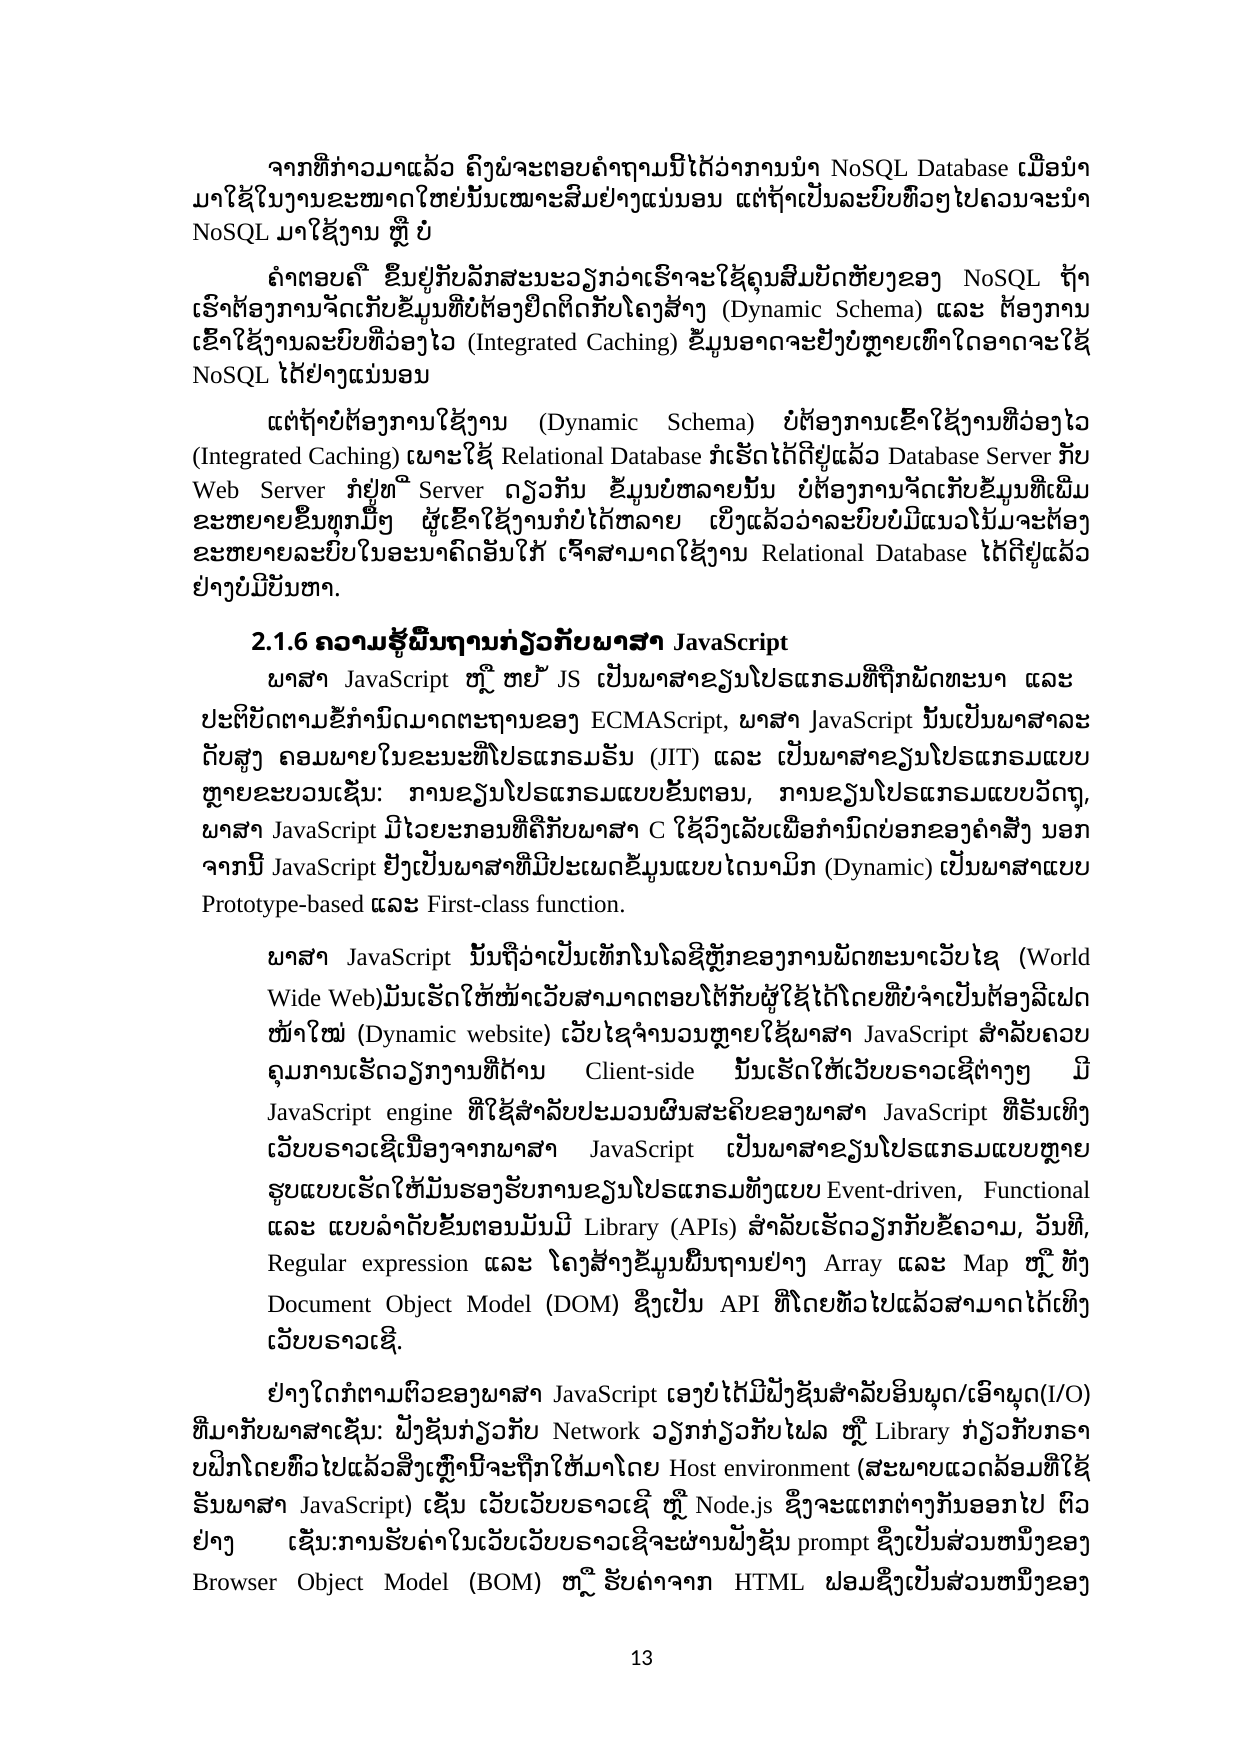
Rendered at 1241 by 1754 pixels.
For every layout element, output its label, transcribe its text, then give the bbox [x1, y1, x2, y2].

subtitle 2.1.6 ຄວາມຮູ້ພື້ນຖານກ່ຽວກັບພາສາ JavaScript [251, 624, 1090, 658]
text ຈາກ​ທີ່​ກ່າວ​ມາ​ແລ້ວ ຄົງ​ພໍ​ຈະ​ຕອບ​ຄຳ​ຖາມ​ນີ້​ໄດ້​ວ່າການ​ນຳ NoSQL Database ​ເມື່ອ​ນຳ​ມາ​ໃຊ້​ໃນ​ງານ​ຂະໜາດ​ໃຫຍ່​ນັ້ນເໝາະ​ສົມ​ຢ່າງ​ແນ່ນອນ ແຕ່​ຖ້າ​ເປັນ​ລະບົບ​ທົ່ວ​ໆ​ໄປ​ຄວນ​ຈະ​ນຳ NoSQL ມາ​ໃຊ້​ງານ ​ຫຼື ​ບໍ່ [192, 150, 1090, 247]
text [192, 1376, 1090, 1598]
text ແຕ່​ຖ້າ​ບໍ່​ຕ້ອງ​ການ​ໃຊ້​ງານ (Dynamic Schema) ບໍ່​ຕ້ອງ​ການ​ເຂົ້າ​ໃຊ້​ງານ​ທີ່​ວ່ອງໄວ (Integrated Caching) ເພາະ​ໃຊ້ Relational Database ກໍ​ເຮັດ​ໄດ້​ດີ​ຢູ່​ແລ້ວ Database Server ກັບ Web Server ກໍ​ຢູ່​ທີ່ Server ດຽວ​ກັນ ຂໍ້​ມູນ​ບໍ່​ຫລາຍ​ນັ້ນ ບໍ່​ຕ້ອງ​ການ​ຈັດ​ເກັບ​ຂໍ້​ມູນ​ທີ່​ເພີ່ມ​ຂະຫຍາຍ​ຂຶ້ນ​ທຸກ​ມື້​ໆ ຜູ້​ເຂົ້າ​ໃຊ້​ງານ​ກໍ​ບໍ່​ໄດ້​ຫລາຍ ເບິ່ງ​ແລ້ວ​ວ່າ​ລະບົບ​​ບໍ່​ມີ​ແນວ​ໂນ້ມ​ຈະ​ຕ້ອງ​ຂະຫຍາຍ​ລະບົບ​ໃນ​ອະນາຄົດ​ອັນ​ໃກ້ ເຈົ້າ​ສາມາດ​ໃຊ້​ງານ Relational Database ໄດ້​ດີ​ຢູ່​ແລ້ວຢ່າງ​ບໍ່​ມີ​ບັນຫາ. [192, 404, 1090, 603]
text ພາສາ JavaScript ຫຼື ​ຫຍໍ້ JS ເປັນ​ພາສາ​ຂຽນ​ໂປຣ​ແກຣມ​ທີ່​ຖືກ​ພັດທະນາ ​ແລະ ​ປະຕິບັດ​ຕາມ​ຂໍ້​ກຳນົດ​ມາດຕະຖານ​ຂອງ ECMAScript, ພາສາ JavaScript ນັ້ນ​ເປັນ​ພາສາ​ລະ​ດັບ​ສູງ ຄອມ​ພາຍ​ໃນ​ຂະນະ​ທີ່​ໂປຣ​ແກຣມ​ຣັນ (JIT) ແລະ​ ເປັນ​ພາສາ​ຂຽນ​ໂປຣ​ແກຣມ​ແບບ​ຫຼາຍ​ຂະ​ບວນ​ເຊັ່ນ: ການ​ຂຽນ​ໂປຣ​ແກຣມ​ແບບ​ຂັ້ນ​ຕອນ, ການ​ຂຽນ​ໂປຣ​ແກຣມ​ແບບ​ວັດ​ຖຸ, ພາສາ JavaScript ມີ​ໄວ​ຍະກອນທີ່​ຄື​ກັບ​ພາສາ C ໃຊ້​ວົງ​ເລັບ​ເພື່ອ​ກຳນົດ​ບ່ອກ​ຂອງ​ຄຳ​ສັ່ງ ນອກ​ຈາກ​ນີ້ JavaScript ຢັງ​ເປັນ​ພາສາ​ທີ່​ມີ​ປະ​ເພດ​ຂໍ້​ມູນ​ແບບ​ໄດ​ນາ​ມິກ (Dynamic)​ ເປັນ​ພາສາ​ແບບ Prototype-based ແລະ First-class function. [201, 661, 1090, 919]
text ຄຳ​ຕອບ​ຄື ຂຶ້ນ​ຢູ່​ກັບ​ລັກສະນະ​ວຽກ​ວ່າເຮົາ​ຈະ​ໃຊ້​ຄຸນສົມບັດ​ຫັຍງ​ຂອງ NoSQL ຖ້າ​ເຮົາ​ຕ້ອງ​ການ​ຈັດ​ເກັບ​ຂໍ້​ມູນ​ທີ່​ບໍ່​ຕ້ອງ​ຢຶດ​ຕິດ​ກັບ​ໂຄງ​ສ້າງ (Dynamic Schema) ແລະ ​ຕ້ອງ​ການ​ເຂົ້າ​ໃຊ້​ງານ​ລະບົບ​ທີ່​ວ່ອງໄວ (Integrated Caching) ຂໍ້​ມູນ​ອາດຈະ​ຢັງ​ບໍ່​ຫຼາຍ​ເທົ່າ​ໃດອາດຈະ​ໃຊ້ NoSQL ໄດ້​ຢ່າງ​ແນ່ນອນ [192, 260, 1090, 391]
text ພາສາ JavaScript ນັ້ນ​ຖື​ວ່າ​ເປັນ​ເທັກ​ໂນ​ໂລ​ຊີ​ຫຼັກ​ຂອງ​ການ​ພັດທະນາ​ເວັບ​ໄຊ​ (World Wide Web)ມັນ​ເຮັດໃຫ້​ໜ້າ​ເວັບ​ສາມາດ​ຕອບ​ໂຕ້​ກັບ​ຜູ້​ໃຊ້​ໄດ້​ໂດຍ​ທີ່​ບໍ່​ຈຳ​ເປັນ​ຕ້ອງ​ລີເຟດໜ້າ​ໃໝ່ (Dynamic website) ເວັບ​ໄຊ​ຈຳນວນ​ຫຼາຍ​ໃຊ້​ພາສາ JavaScript ສຳລັບ​ຄວບ​ຄຸມ​ການ​ເຮັດ​ວຽກງານ​ທີ່​ດ້ານ Client-side ນັ້ນ​ເຮັດໃຫ້​ເວັບ​ບ​ຣາ​ວ​ເຊີຕ່າງ​ໆ ມີ JavaScript engine ທີ່​ໃຊ້​ສຳລັບ​ປະ​ມວນ​ຜົນສະຄິບ​ຂອງ​ພາສາ JavaScript ທີ່​ຣັນ​ເທິງ​ເວັບ​ບຣາວ​ເຊີເນື່ອງ​ຈາກ​ພາສາ JavaScript ເປັນ​ພາສາ​ຂຽນ​ໂປຣ​ແກຣມ​ແບບ​ຫຼາຍ​ຮູບແບບເຮັດໃຫ້​ມັນ​ຮອງ​ຮັບ​ການ​ຂຽນ​ໂປຣ​ແກຣມ​ທັງ​ແບບEvent-driven, Functional ແລະ ​ແບບ​ລຳ​ດັບ​ຂັ້ນ​ຕອນມັນ​ມີ​ Library (APIs) ສຳລັບ​ເຮັດວຽກ​ກັບ​ຂໍ້ຄວາມ, ວັນທີ, Regular expression ແລະ ​ໂຄງ​ສ້າງ​ຂໍ້​ມູນ​ພື້ນ​ຖານ​ຢ່າງ Array ແລະ Map ຫຼື ​ທັງ Document Object Model (DOM) ຊຶ່ງ​ເປັນ API ທີ່​ໂດຍ​ທັ່ວ​ໄປ​ແລ້ວ​ສາມາດ​ໄດ້​ເທິງ​ເວັບບຣາວເຊີ. [267, 939, 1090, 1357]
